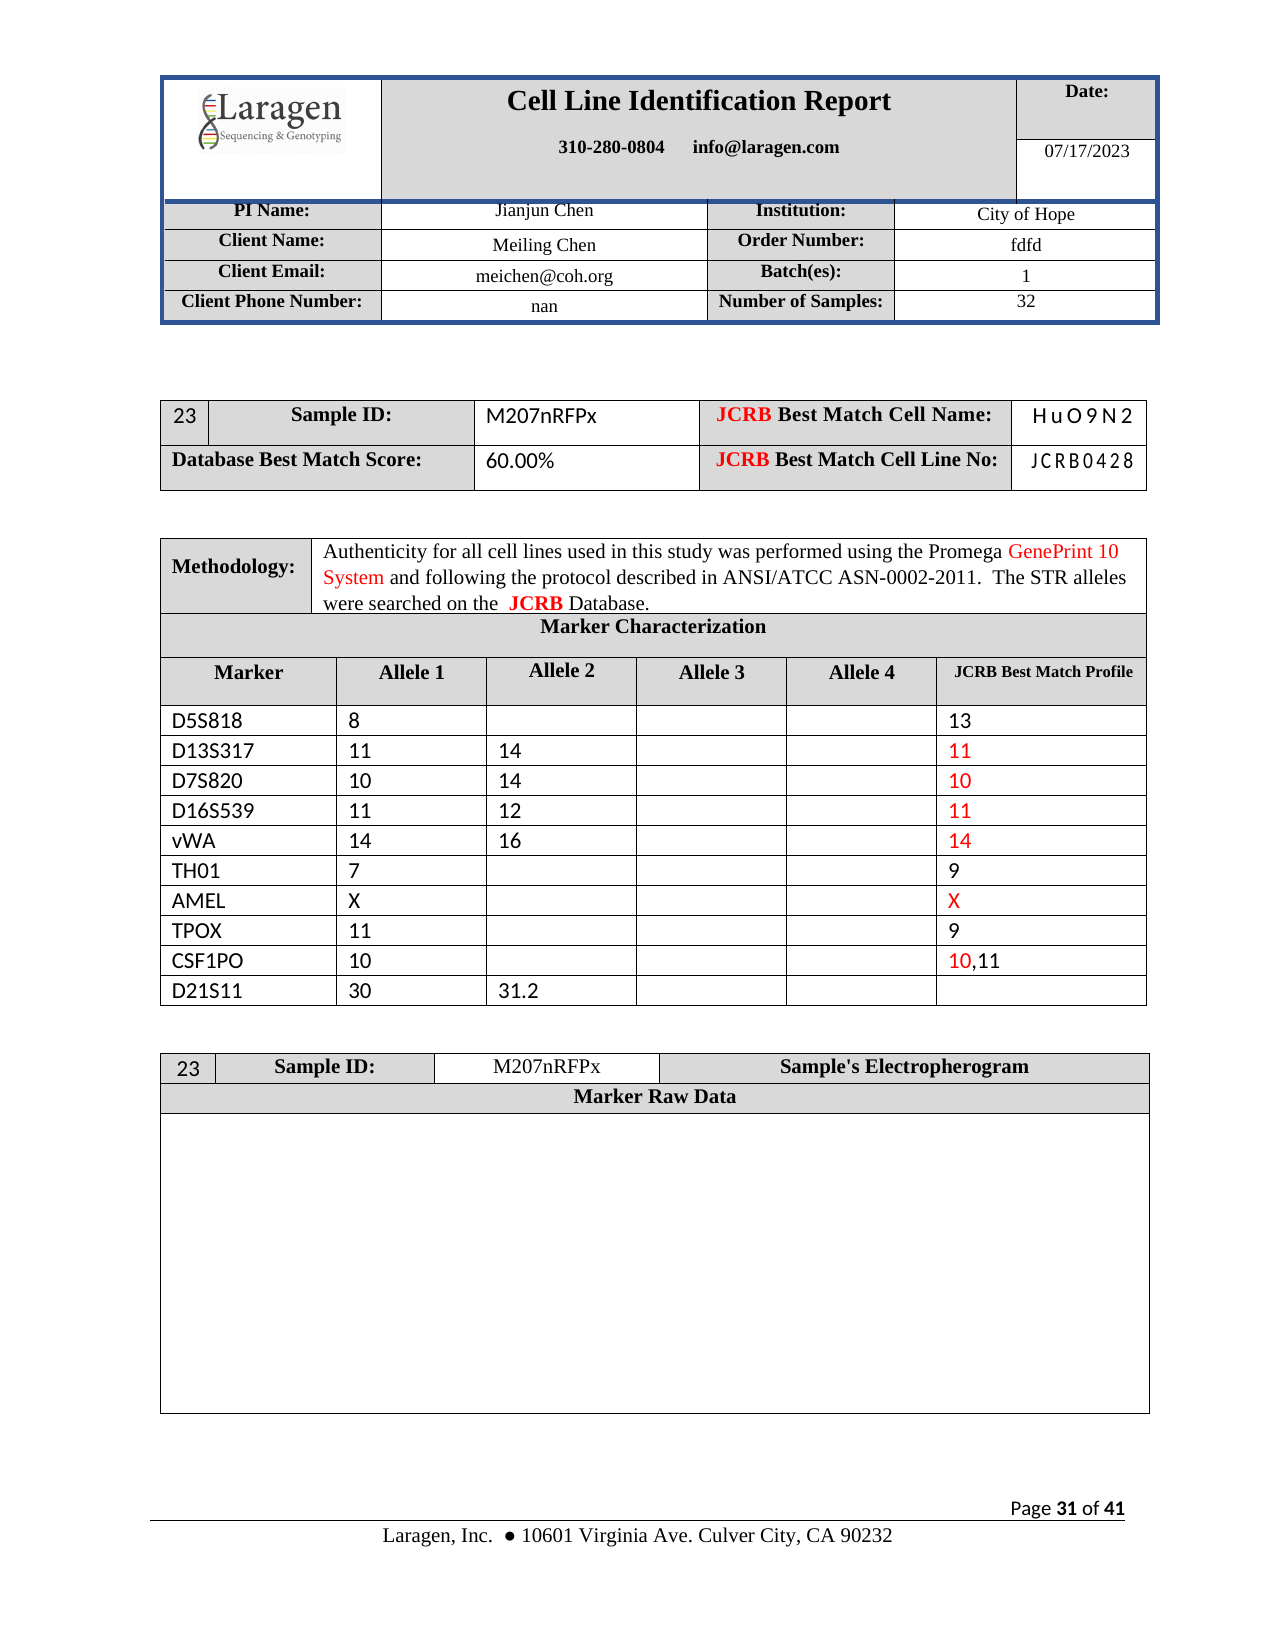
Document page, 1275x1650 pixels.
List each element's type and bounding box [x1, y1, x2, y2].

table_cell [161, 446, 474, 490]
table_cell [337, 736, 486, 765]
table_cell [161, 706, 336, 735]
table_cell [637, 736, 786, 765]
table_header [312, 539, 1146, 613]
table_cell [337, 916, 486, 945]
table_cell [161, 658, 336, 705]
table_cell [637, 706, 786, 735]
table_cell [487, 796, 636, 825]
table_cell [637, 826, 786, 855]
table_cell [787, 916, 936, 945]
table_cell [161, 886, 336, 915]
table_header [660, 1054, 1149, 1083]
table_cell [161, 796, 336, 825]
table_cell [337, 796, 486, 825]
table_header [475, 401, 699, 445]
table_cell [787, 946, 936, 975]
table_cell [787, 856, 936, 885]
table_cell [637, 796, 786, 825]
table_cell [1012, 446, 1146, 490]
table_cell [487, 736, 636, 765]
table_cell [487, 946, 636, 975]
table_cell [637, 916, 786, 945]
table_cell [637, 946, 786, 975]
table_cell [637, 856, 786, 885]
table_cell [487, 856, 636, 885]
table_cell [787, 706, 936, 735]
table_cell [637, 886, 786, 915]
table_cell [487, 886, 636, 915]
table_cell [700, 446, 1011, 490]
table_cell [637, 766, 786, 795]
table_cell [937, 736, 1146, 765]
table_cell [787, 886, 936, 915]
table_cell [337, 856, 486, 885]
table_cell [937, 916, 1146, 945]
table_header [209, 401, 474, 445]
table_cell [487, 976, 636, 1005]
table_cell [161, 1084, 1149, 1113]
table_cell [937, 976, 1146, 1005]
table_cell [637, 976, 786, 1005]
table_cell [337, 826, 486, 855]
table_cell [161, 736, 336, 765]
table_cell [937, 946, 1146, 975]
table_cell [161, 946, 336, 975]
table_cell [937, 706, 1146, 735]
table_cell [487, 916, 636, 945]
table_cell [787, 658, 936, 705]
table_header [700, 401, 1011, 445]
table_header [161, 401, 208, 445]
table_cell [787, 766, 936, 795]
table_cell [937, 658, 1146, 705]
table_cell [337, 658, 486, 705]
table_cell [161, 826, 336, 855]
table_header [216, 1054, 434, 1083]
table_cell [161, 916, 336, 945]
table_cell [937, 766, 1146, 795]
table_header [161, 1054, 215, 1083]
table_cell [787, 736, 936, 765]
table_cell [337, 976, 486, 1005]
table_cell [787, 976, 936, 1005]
picture [197, 86, 346, 155]
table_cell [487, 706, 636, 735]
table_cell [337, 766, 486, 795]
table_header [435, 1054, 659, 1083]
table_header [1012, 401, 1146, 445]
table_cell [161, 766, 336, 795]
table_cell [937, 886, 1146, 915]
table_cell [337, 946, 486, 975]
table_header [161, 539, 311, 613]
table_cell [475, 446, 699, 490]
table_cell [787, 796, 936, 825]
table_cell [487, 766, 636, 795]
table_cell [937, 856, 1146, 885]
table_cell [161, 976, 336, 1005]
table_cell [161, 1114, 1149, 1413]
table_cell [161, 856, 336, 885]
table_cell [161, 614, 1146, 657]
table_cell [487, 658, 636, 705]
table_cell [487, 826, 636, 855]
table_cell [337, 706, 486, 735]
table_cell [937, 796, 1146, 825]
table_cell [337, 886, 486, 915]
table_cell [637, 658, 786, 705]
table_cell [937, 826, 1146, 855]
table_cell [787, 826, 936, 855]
